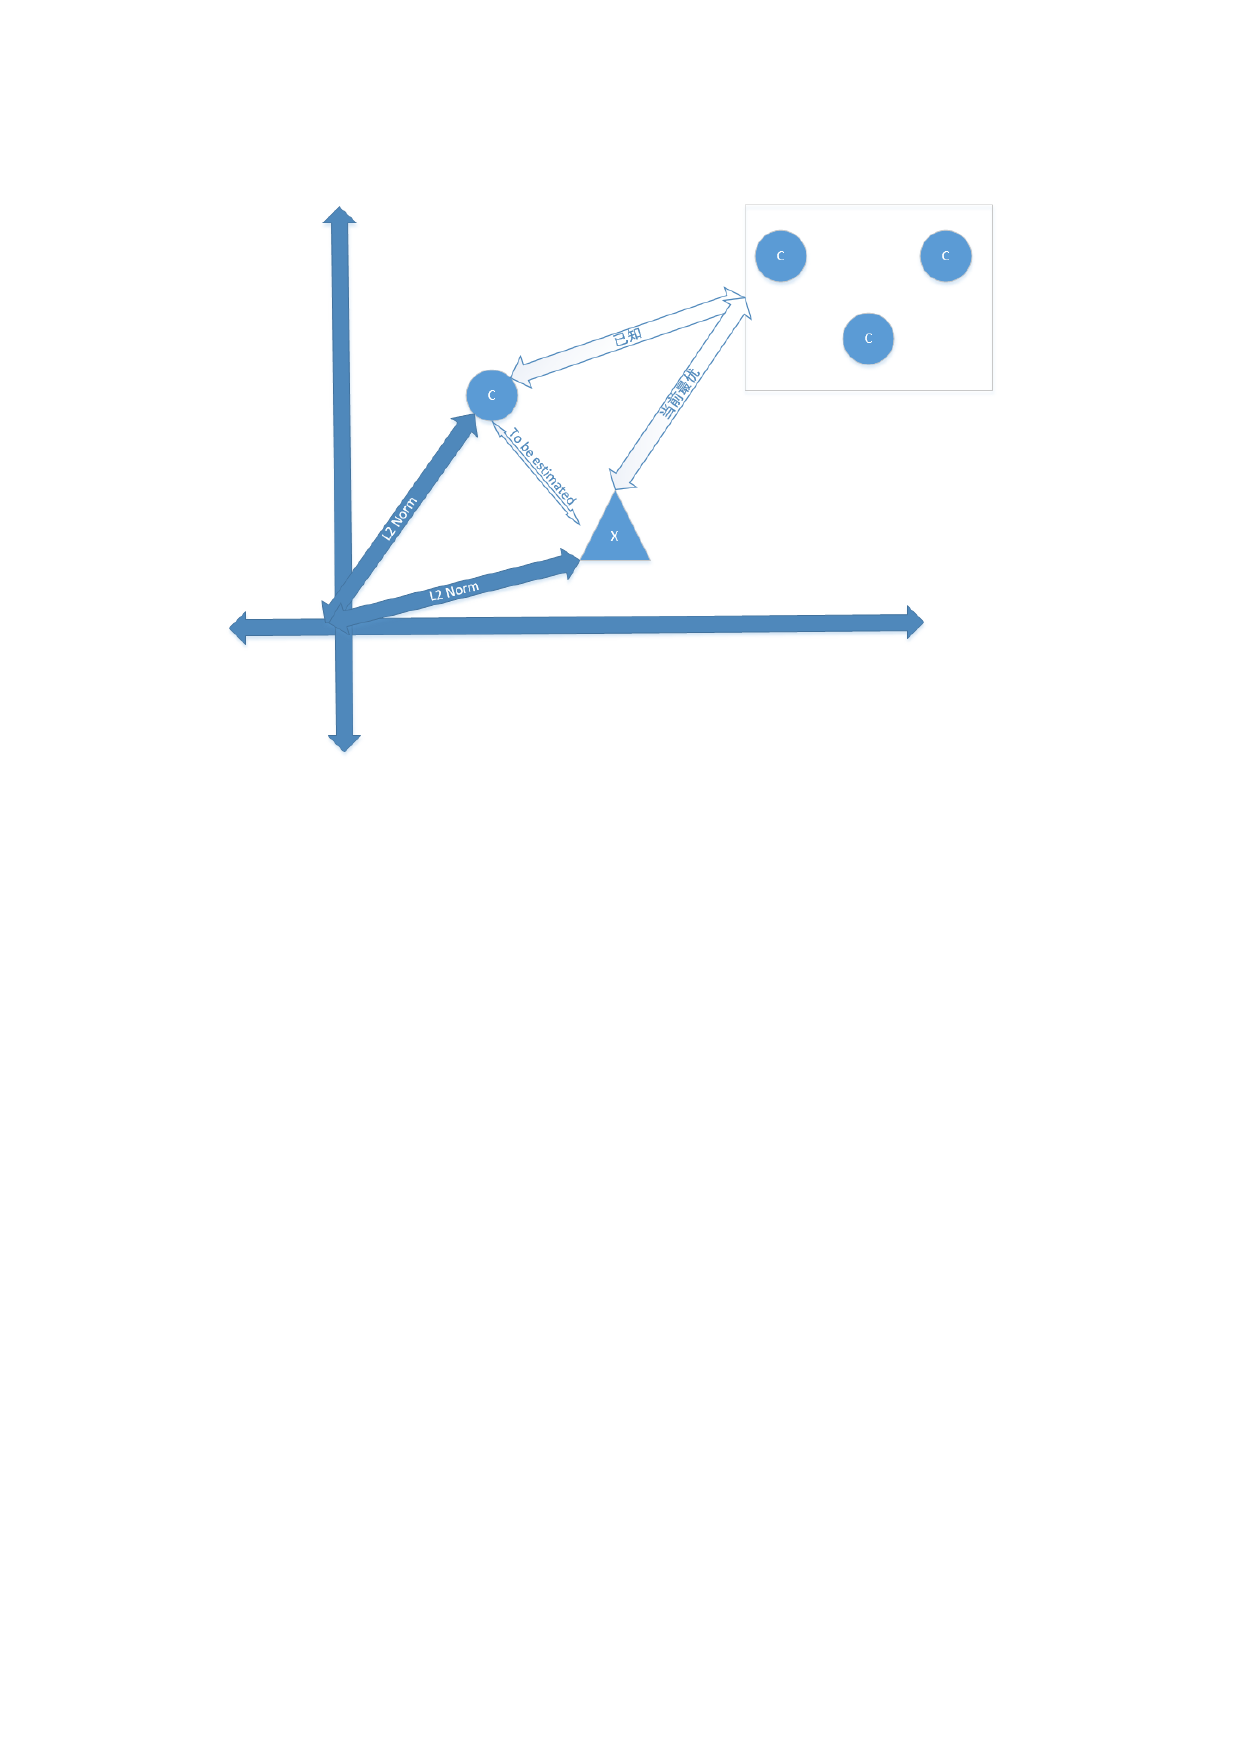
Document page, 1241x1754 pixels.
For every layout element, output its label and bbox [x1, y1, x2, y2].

picture [187, 162, 1052, 795]
